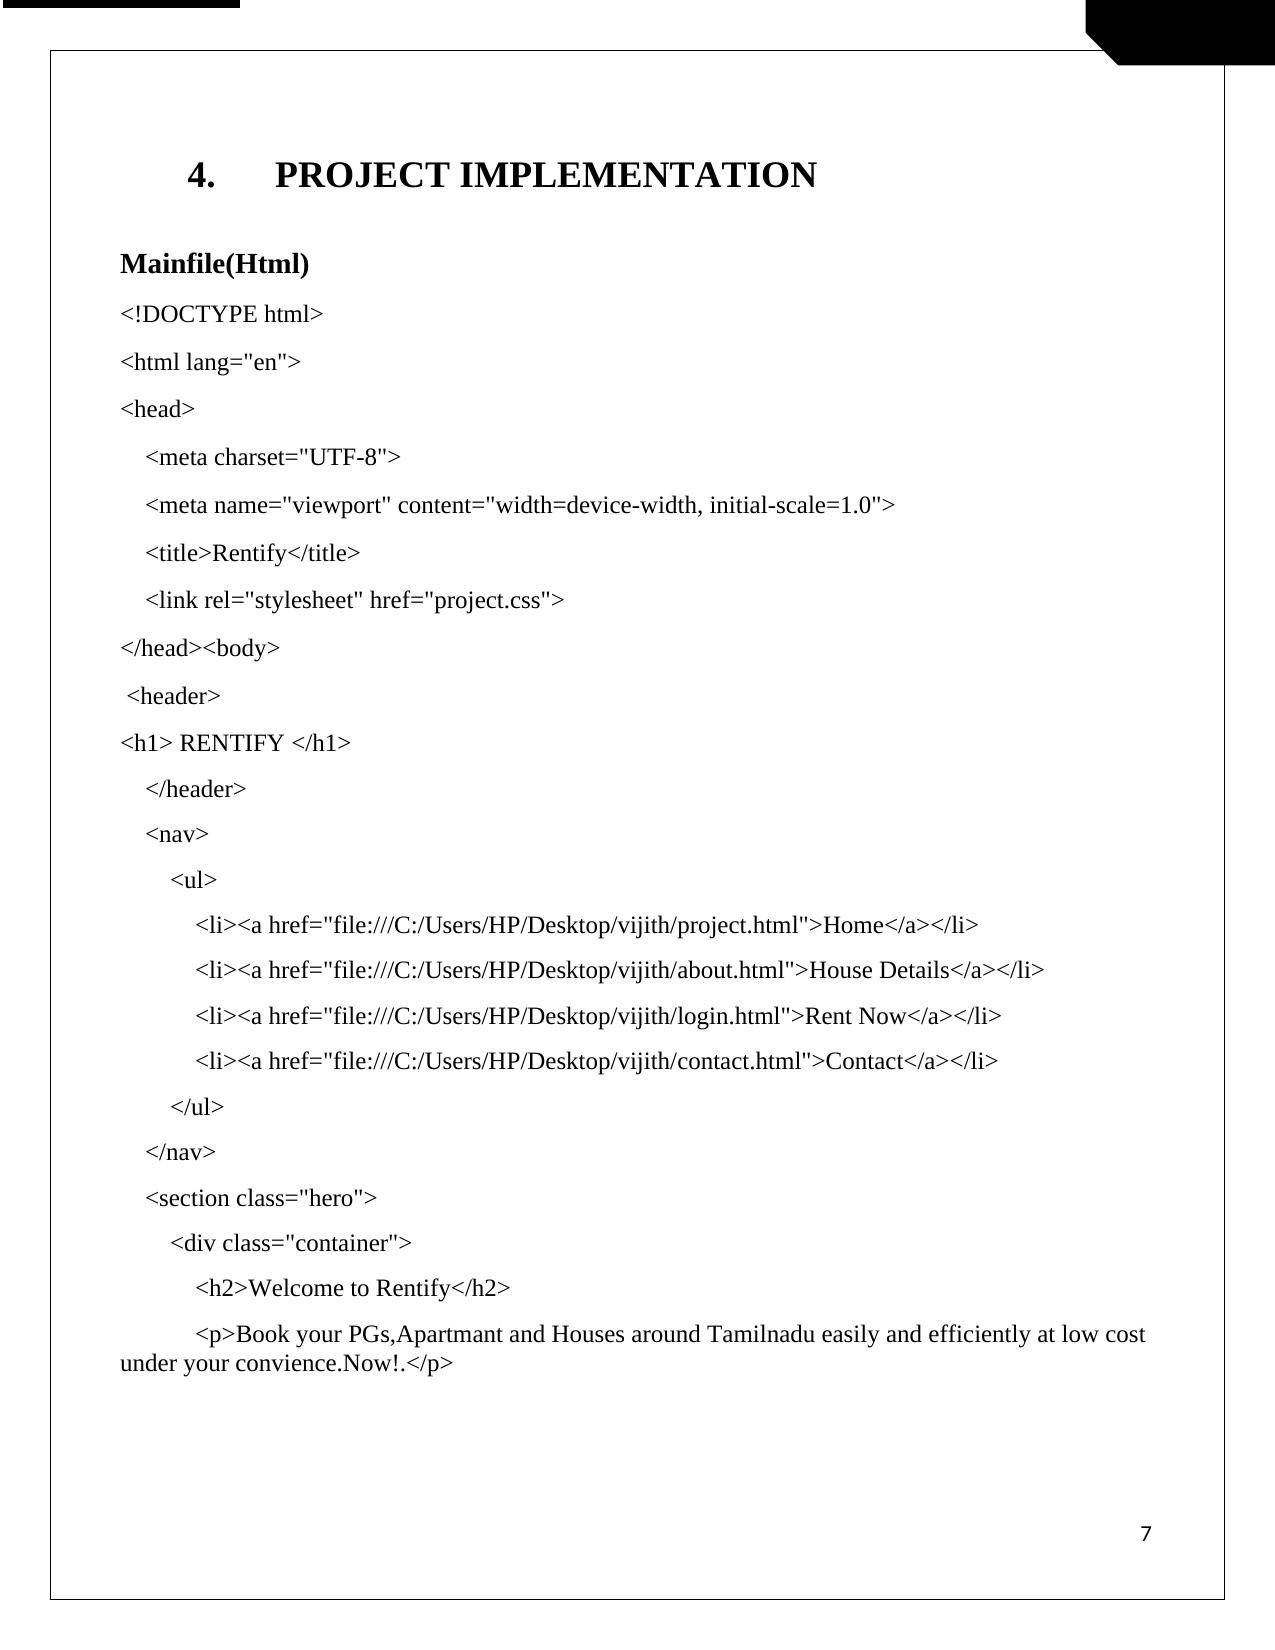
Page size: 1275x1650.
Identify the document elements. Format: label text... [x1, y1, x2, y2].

text <div class="container"> [120, 1228, 1152, 1257]
subtitle PROJECT IMPLEMENTATION [187, 152, 1152, 195]
text </header> [120, 774, 1152, 803]
text </head><body> [120, 633, 1152, 662]
text <p>Book your PGs,Apartmant and Houses around Tamilnadu easily and efficiently at low cost under your convience.Now!.</p> [120, 1319, 1152, 1376]
text <li><a href="file:///C:/Users/HP/Desktop/vijith/project.html">Home</a></li> [120, 910, 1152, 939]
text <h2>Welcome to Rentify</h2> [120, 1273, 1152, 1302]
text <ul> [120, 865, 1152, 893]
text <li><a href="file:///C:/Users/HP/Desktop/vijith/about.html">House Details</a></li> [120, 956, 1152, 984]
text <link rel="stylesheet" href="project.css"> [120, 585, 1152, 614]
text <head> [120, 394, 1152, 423]
text <li><a href="file:///C:/Users/HP/Desktop/vijith/contact.html">Contact</a></li> [120, 1046, 1152, 1075]
text <h1> RENTIFY </h1> [120, 728, 1152, 757]
text <li><a href="file:///C:/Users/HP/Desktop/vijith/login.html">Rent Now</a></li> [120, 1001, 1152, 1030]
text Mainfile(Html) [120, 246, 1152, 280]
text <nav> [120, 819, 1152, 848]
text <meta name="viewport" content="width=device-width, initial-scale=1.0"> [120, 490, 1152, 519]
text <html lang="en"> [120, 347, 1152, 376]
text <meta charset="UTF-8"> [120, 442, 1152, 471]
text <title>Rentify</title> [120, 538, 1152, 566]
text <section class="hero"> [120, 1183, 1152, 1211]
text </ul> [120, 1092, 1152, 1121]
text <!DOCTYPE html> [120, 299, 1152, 328]
text </nav> [120, 1137, 1152, 1166]
text <header> [120, 681, 1152, 709]
